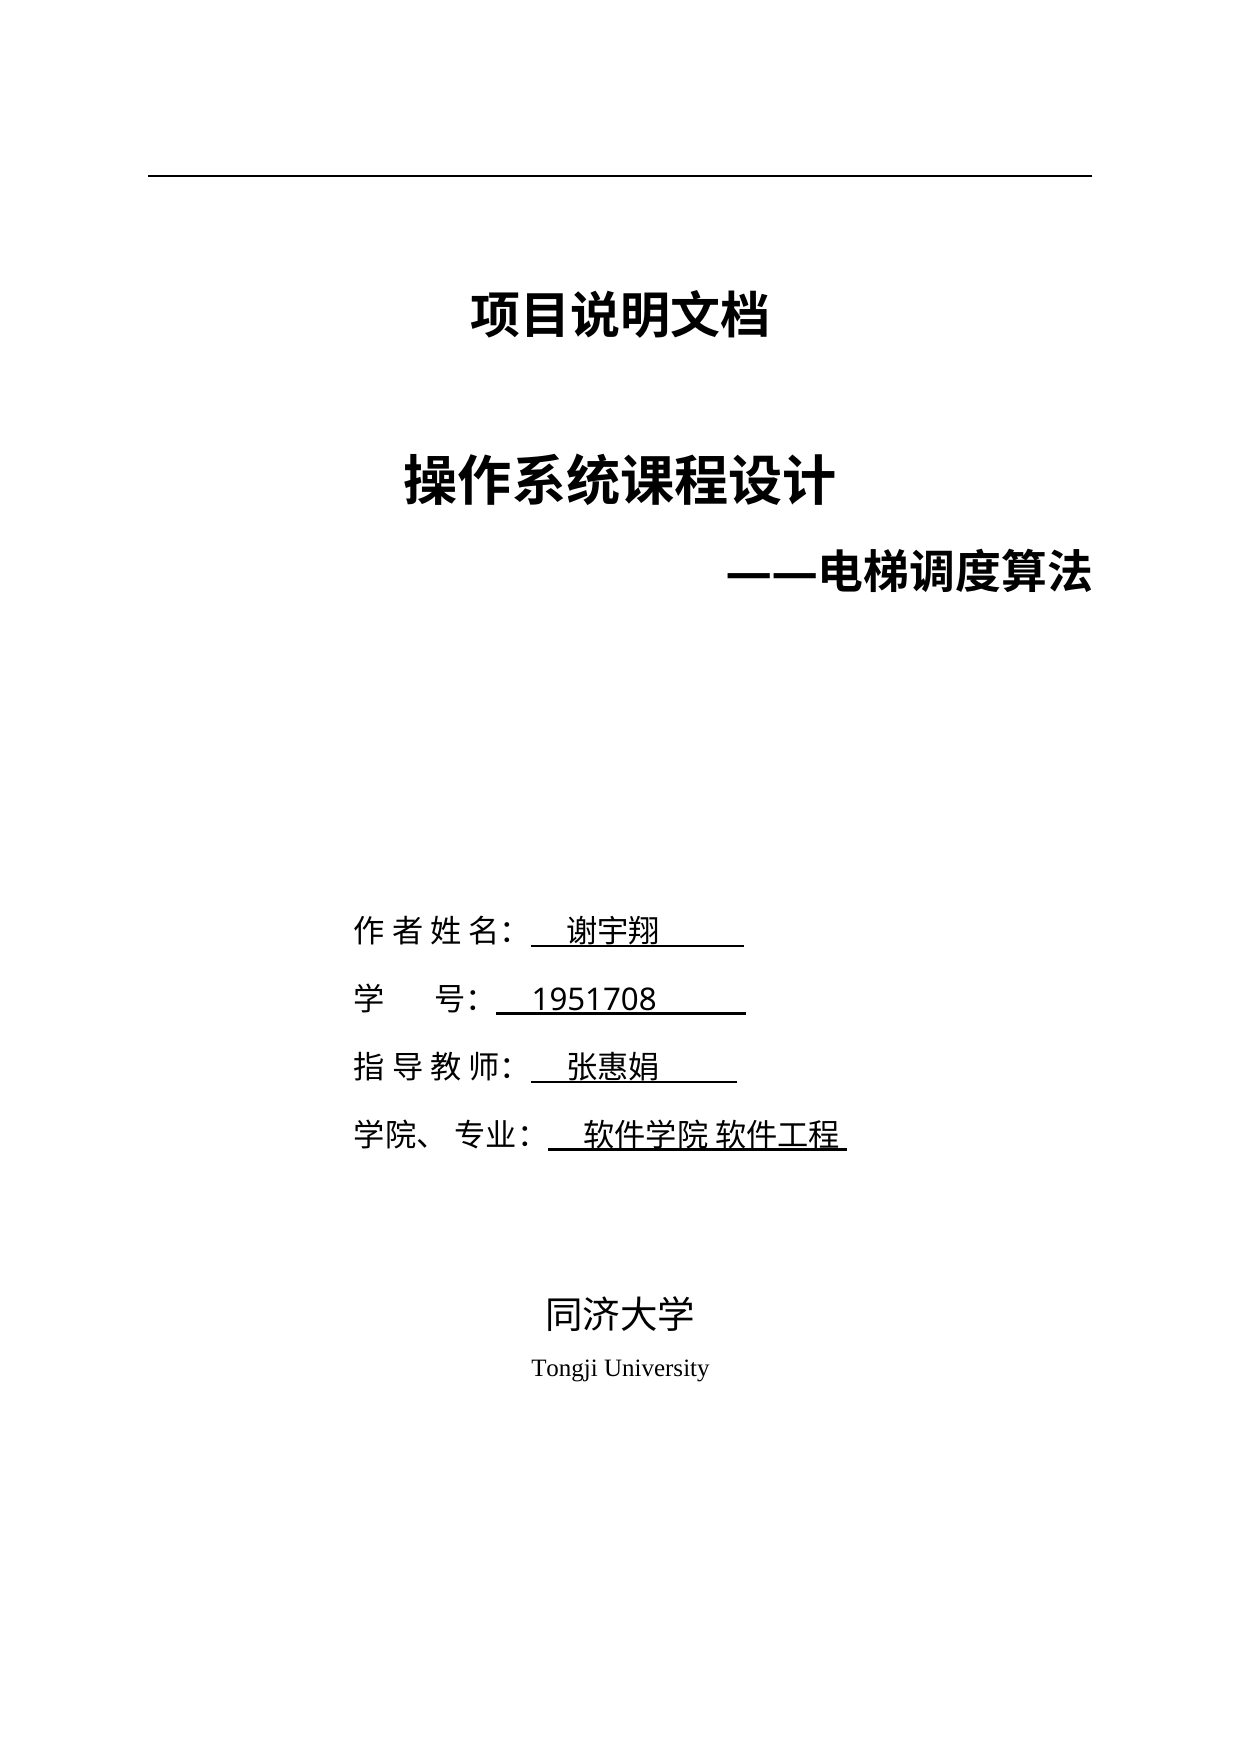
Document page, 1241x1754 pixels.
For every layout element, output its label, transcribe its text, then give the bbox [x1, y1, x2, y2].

text 同济大学 [148, 1285, 1092, 1339]
text Tongji University [148, 1353, 1092, 1382]
text 学 号： 1951708 [148, 974, 1092, 1019]
text 项目说明文档 [148, 275, 1092, 347]
text 学院、 专业： 软件学院 软件工程 [148, 1110, 1092, 1155]
text 作 者 姓 名： 谢宇翔 [148, 906, 1092, 951]
text 指 导 教 师： 张惠娟 [148, 1042, 1092, 1087]
text 操作系统课程设计 [148, 437, 1092, 516]
text ——电梯调度算法 [148, 535, 1092, 602]
